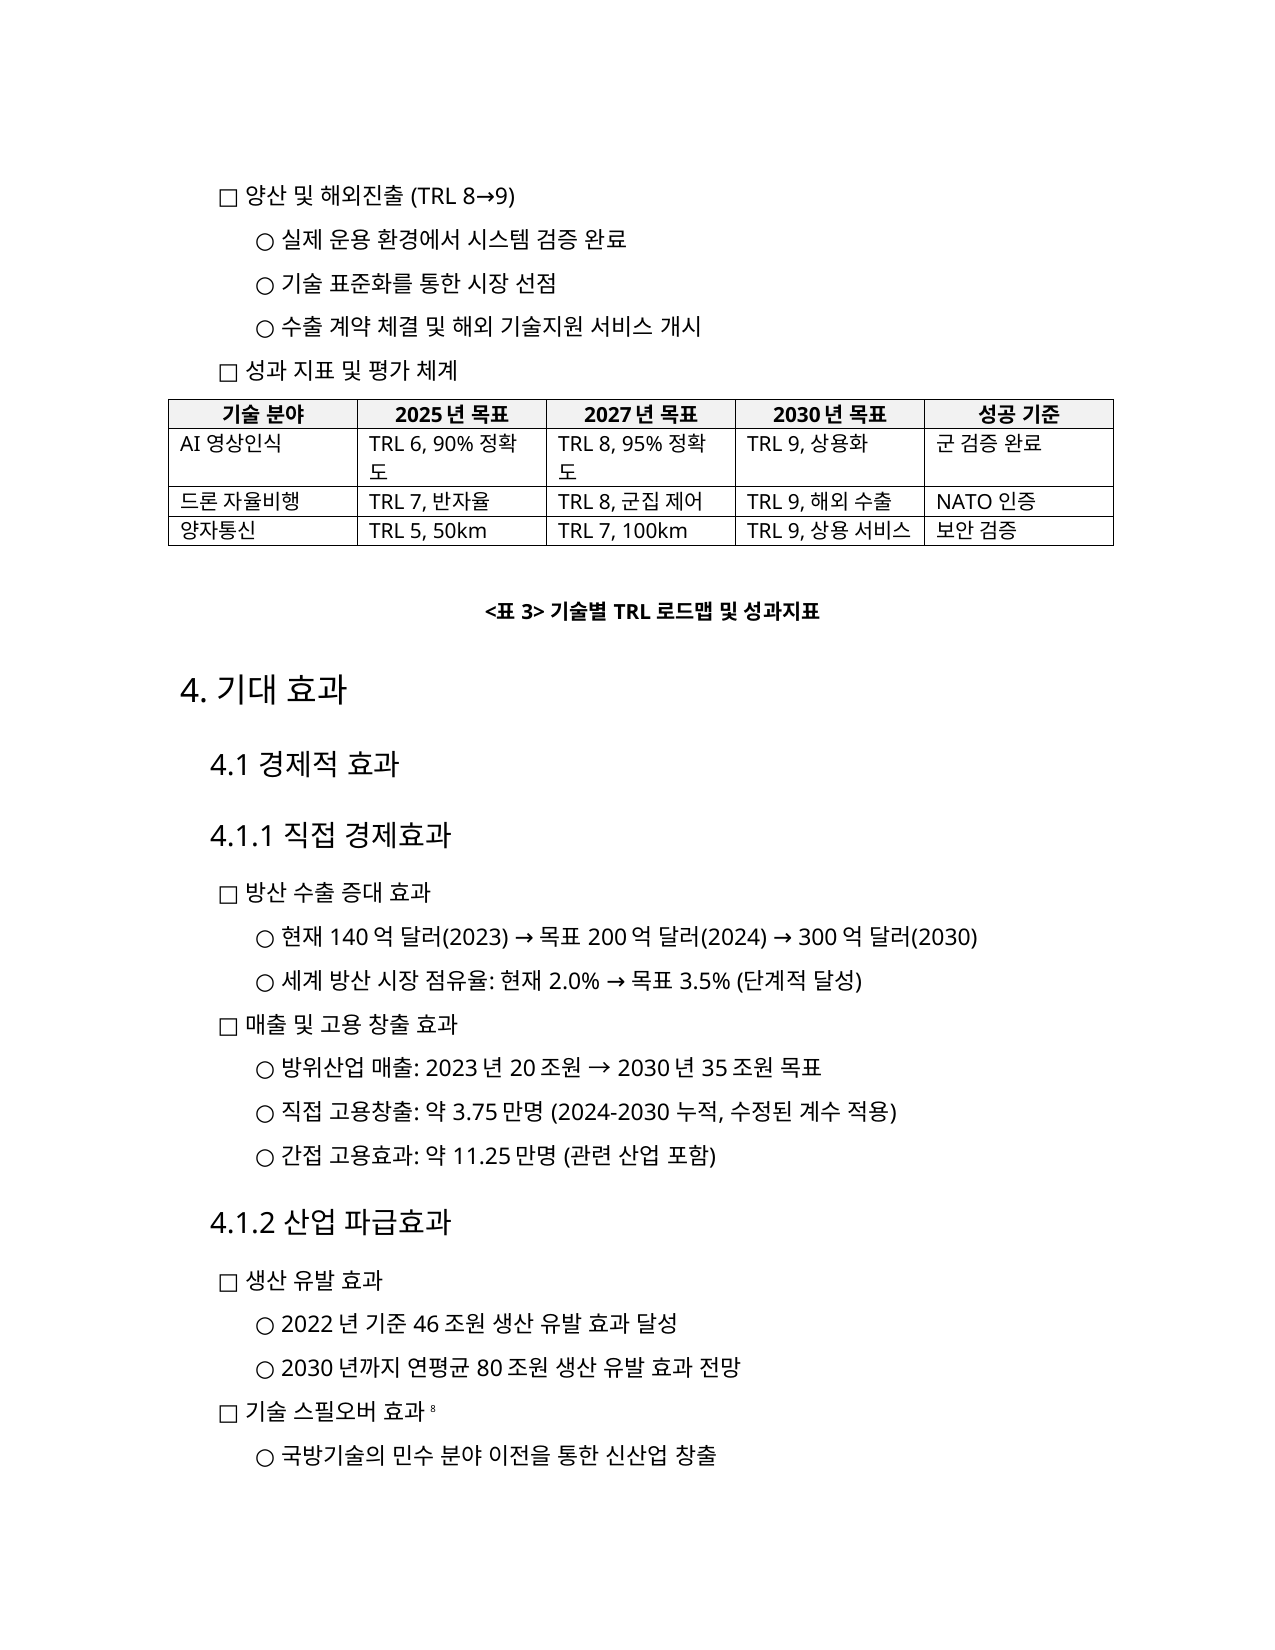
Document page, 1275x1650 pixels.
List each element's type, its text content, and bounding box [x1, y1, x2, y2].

table_cell 드론 자율비행 [169, 487, 357, 516]
list ○ 세계 방산 시장 점유율: 현재 2.0% → 목표 3.5% (단계적 달성) [255, 965, 1125, 996]
subtitle 4. 기대 효과 [180, 667, 1125, 713]
table_cell TRL 6, 90% 정확도 [358, 429, 546, 486]
list ○ 2022년 기준 46조원 생산 유발 효과 달성 [255, 1308, 1125, 1340]
list ○ 현재 140억 달러(2023) → 목표 200억 달러(2024) → 300억 달러(2030) [255, 921, 1125, 952]
table_cell 양자통신 [169, 517, 357, 545]
subtitle 4.1.1 직접 경제효과 [210, 815, 1125, 855]
text <표 3> 기술별 TRL 로드맵 및 성과지표 [180, 597, 1125, 626]
table_cell TRL 7, 반자율 [358, 487, 546, 516]
table_header 2030년 목표 [736, 400, 924, 428]
subtitle 4.1.2 산업 파급효과 [210, 1202, 1125, 1242]
table_header 기술 분야 [169, 400, 357, 428]
table_cell TRL 9, 상용화 [736, 429, 924, 486]
list □ 생산 유발 효과 [217, 1265, 1125, 1296]
table_header 2027년 목표 [547, 400, 735, 428]
table_cell TRL 9, 해외 수출 [736, 487, 924, 516]
table_cell TRL 8, 95% 정확도 [547, 429, 735, 486]
list ○ 2030년까지 연평균 80조원 생산 유발 효과 전망 [255, 1352, 1125, 1383]
table_cell TRL 8, 군집 제어 [547, 487, 735, 516]
table_cell TRL 9, 상용 서비스 [736, 517, 924, 545]
table_cell AI 영상인식 [169, 429, 357, 486]
table_cell 보안 검증 [925, 517, 1113, 545]
table_header 성공 기준 [925, 400, 1113, 428]
list ○ 방위산업 매출: 2023년 20조원 → 2030년 35조원 목표 [255, 1052, 1125, 1084]
list ○ 간접 고용효과: 약 11.25만명 (관련 산업 포함) [255, 1140, 1125, 1171]
list □ 매출 및 고용 창출 효과 [217, 1009, 1125, 1040]
list □ 양산 및 해외진출 (TRL 8→9) [217, 180, 1125, 211]
list ○ 수출 계약 체결 및 해외 기술지원 서비스 개시 [255, 311, 1125, 342]
table_cell NATO 인증 [925, 487, 1113, 516]
list ○ 국방기술의 민수 분야 이전을 통한 신산업 창출 [255, 1440, 1125, 1471]
list ○ 기술 표준화를 통한 시장 선점 [255, 267, 1125, 299]
list ○ 직접 고용창출: 약 3.75만명 (2024-2030 누적, 수정된 계수 적용) [255, 1096, 1125, 1127]
table_header 2025년 목표 [358, 400, 546, 428]
subtitle 4.1 경제적 효과 [210, 744, 1125, 784]
list □ 기술 스필오버 효과8 [217, 1396, 1125, 1427]
list □ 방산 수출 증대 효과 [217, 877, 1125, 909]
table_cell 군 검증 완료 [925, 429, 1113, 486]
table_cell TRL 5, 50km [358, 517, 546, 545]
list ○ 실제 운용 환경에서 시스템 검증 완료 [255, 224, 1125, 255]
list □ 성과 지표 및 평가 체계 [217, 355, 1125, 386]
table_cell TRL 7, 100km [547, 517, 735, 545]
